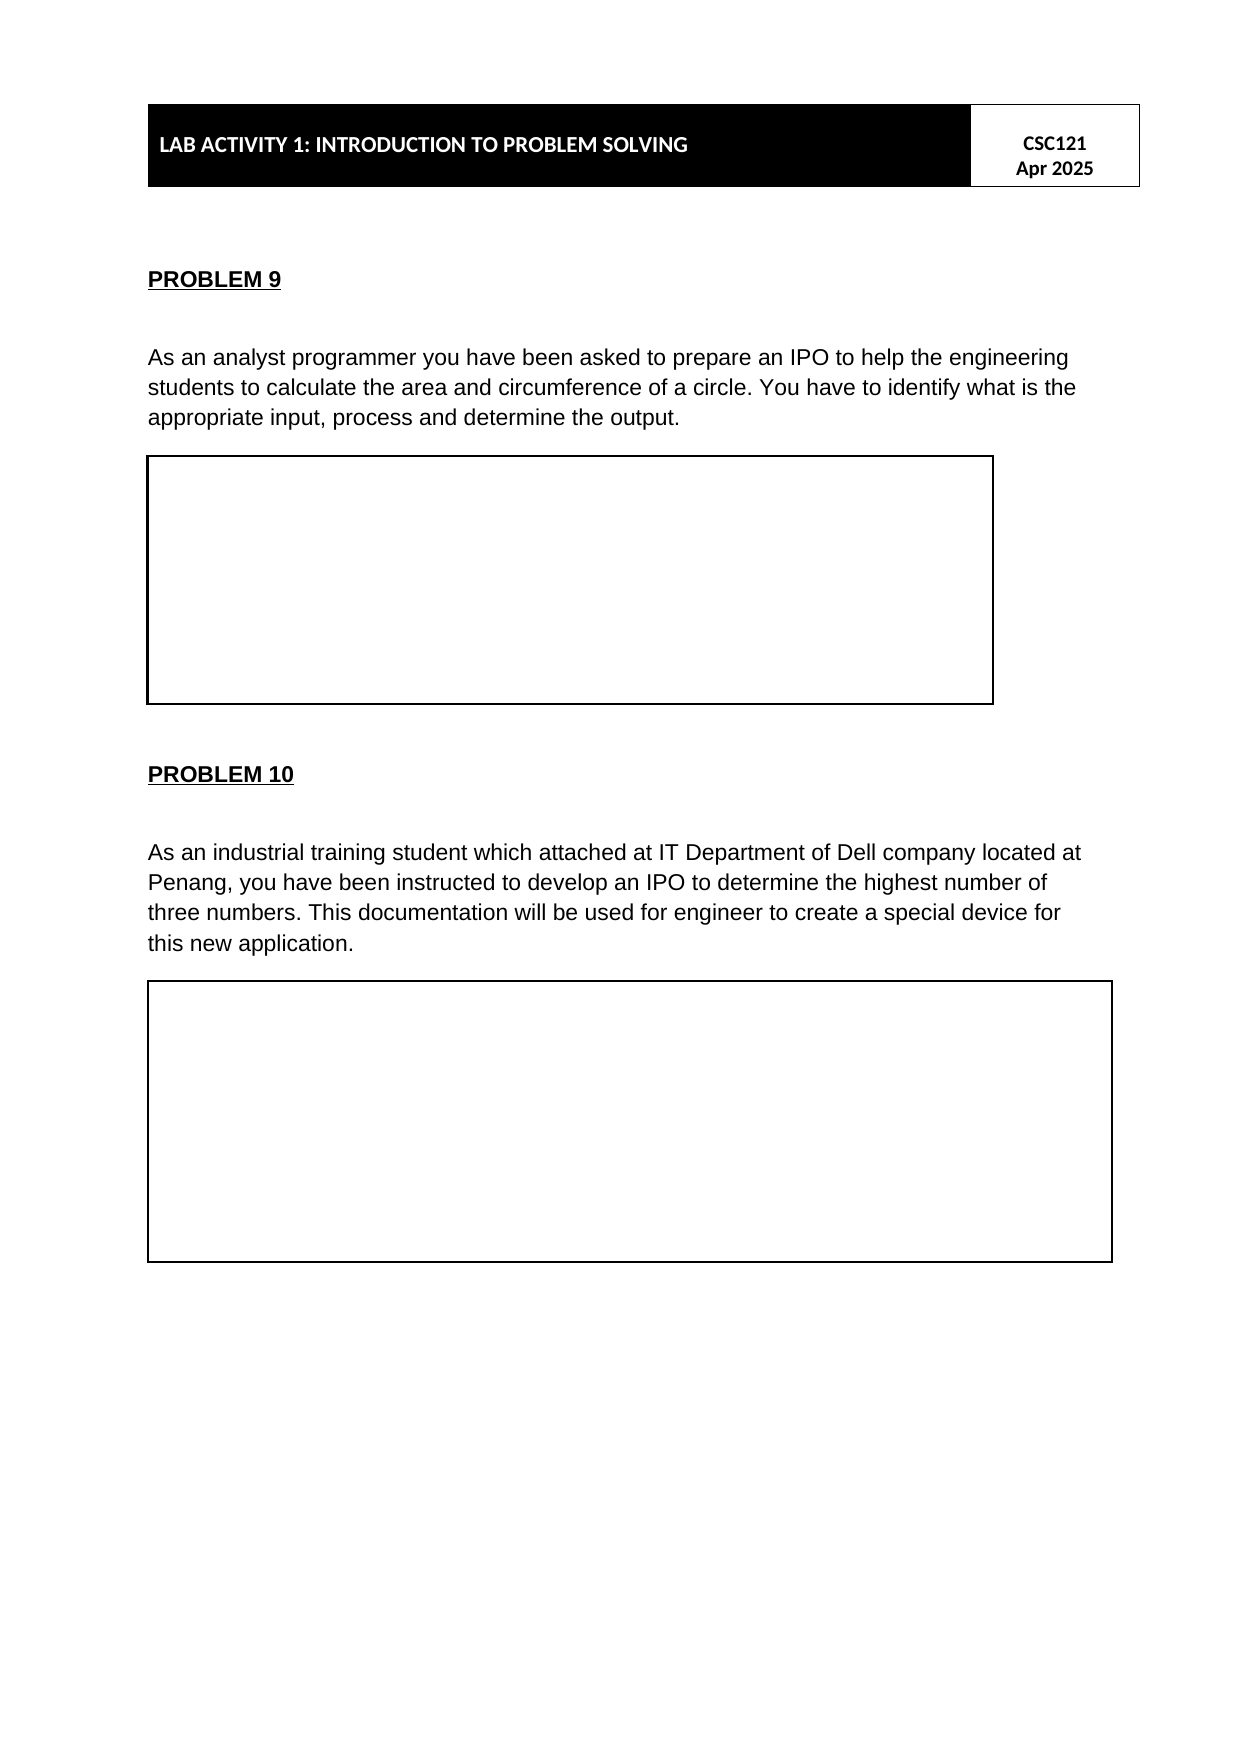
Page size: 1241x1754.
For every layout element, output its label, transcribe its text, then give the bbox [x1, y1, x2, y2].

text As an analyst programmer you have been asked to prepare an IPO to help the engineering students to calculate the area and circumference of a circle. You have to identify what is the appropriate input, process and determine the output. [148, 344, 1093, 431]
text As an industrial training student which attached at IT Department of Dell company located at Penang, you have been instructed to develop an IPO to determine the highest number of three numbers. This documentation will be used for engineer to create a special device for this new application. [148, 839, 1093, 956]
text PROBLEM 9 [148, 266, 1093, 293]
text PROBLEM 10 [148, 761, 1093, 788]
